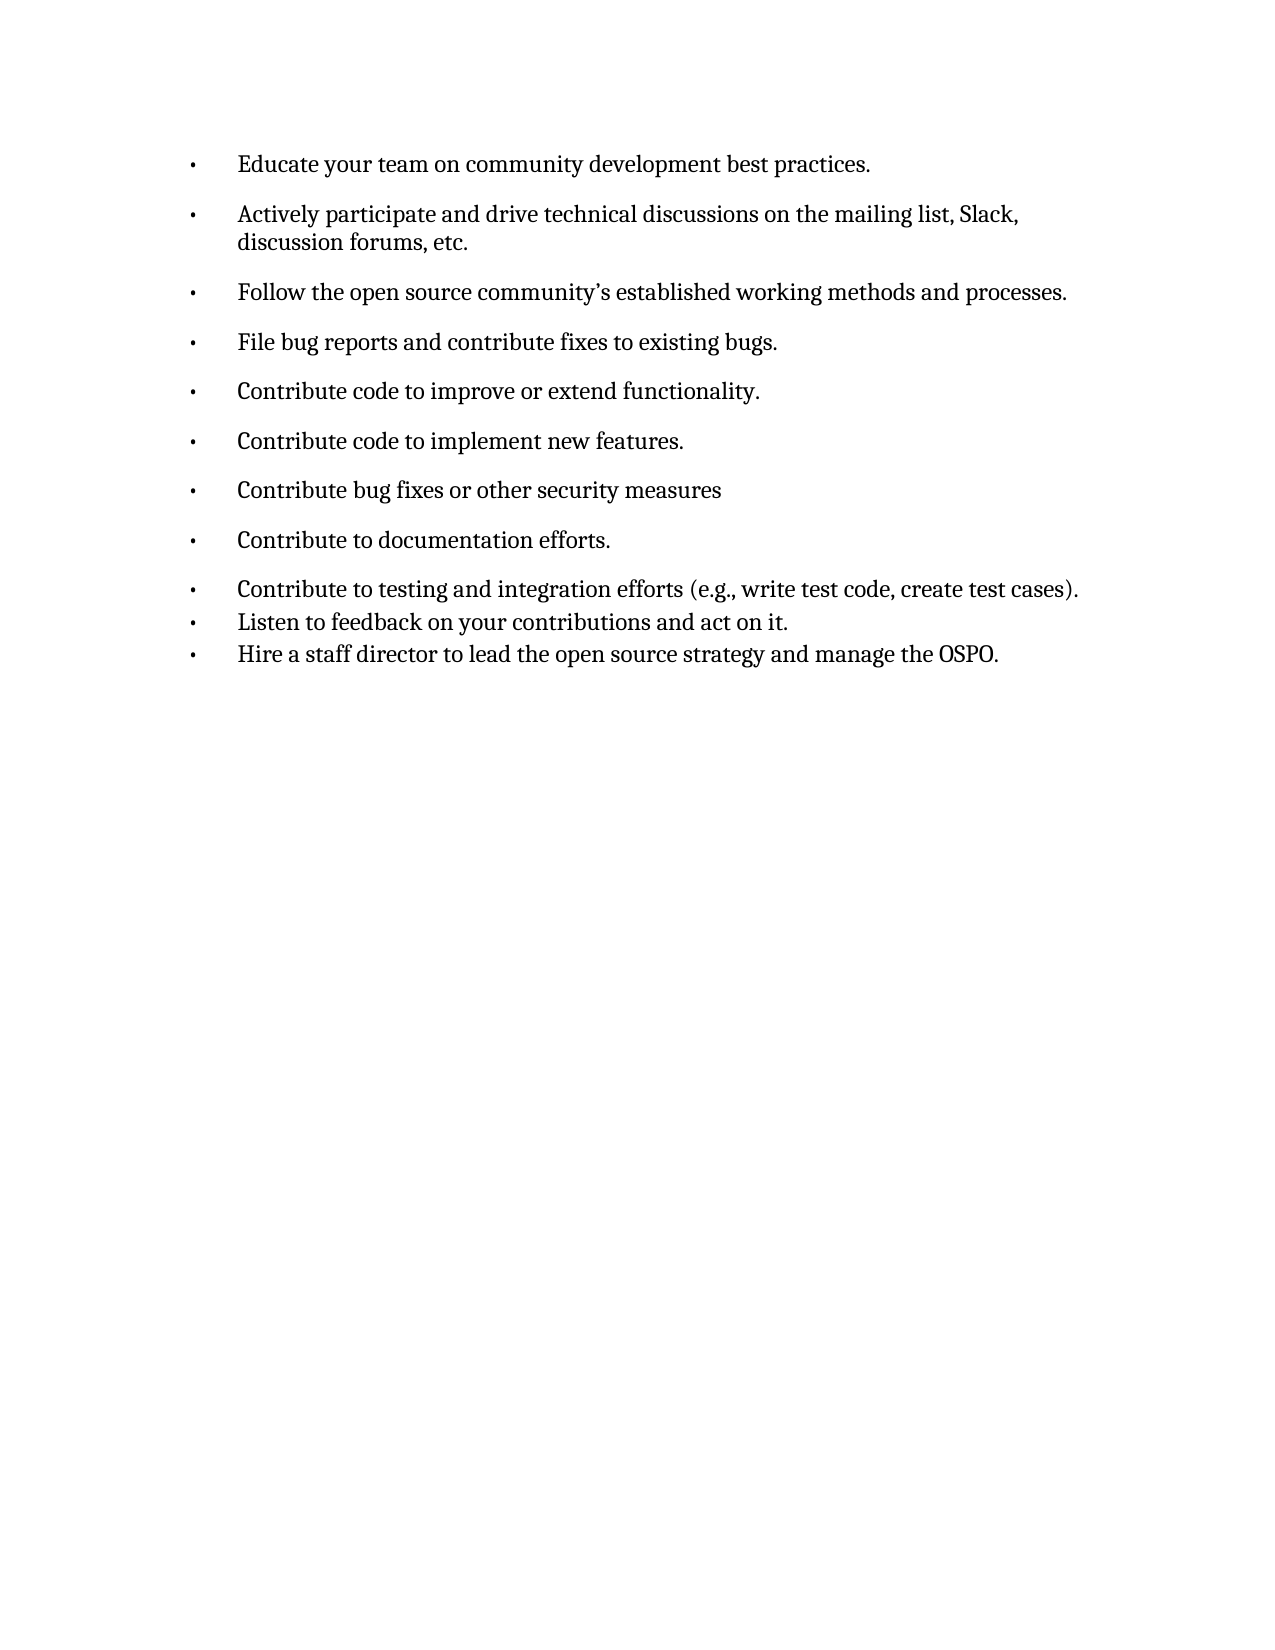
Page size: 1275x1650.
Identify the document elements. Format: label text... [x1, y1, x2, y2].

list Contribute to documentation efforts. [187, 526, 1087, 554]
list Follow the open source community’s established working methods and processes. [187, 278, 1087, 307]
list Contribute code to improve or extend functionality. [187, 377, 1087, 406]
list Contribute to testing and integration efforts (e.g., write test code, create test cases). [187, 575, 1087, 604]
list Listen to feedback on your contributions and act on it. [187, 608, 1087, 637]
list Educate your team on community development best practices. [187, 150, 1087, 179]
list Contribute bug fixes or other security measures [187, 476, 1087, 505]
list Contribute code to implement new features. [187, 427, 1087, 455]
list Hire a staff director to lead the open source strategy and manage the OSPO. [187, 640, 1087, 669]
list Actively participate and drive technical discussions on the mailing list, Slack, discussion forums, etc. [187, 199, 1087, 257]
list File bug reports and contribute fixes to existing bugs. [187, 327, 1087, 356]
